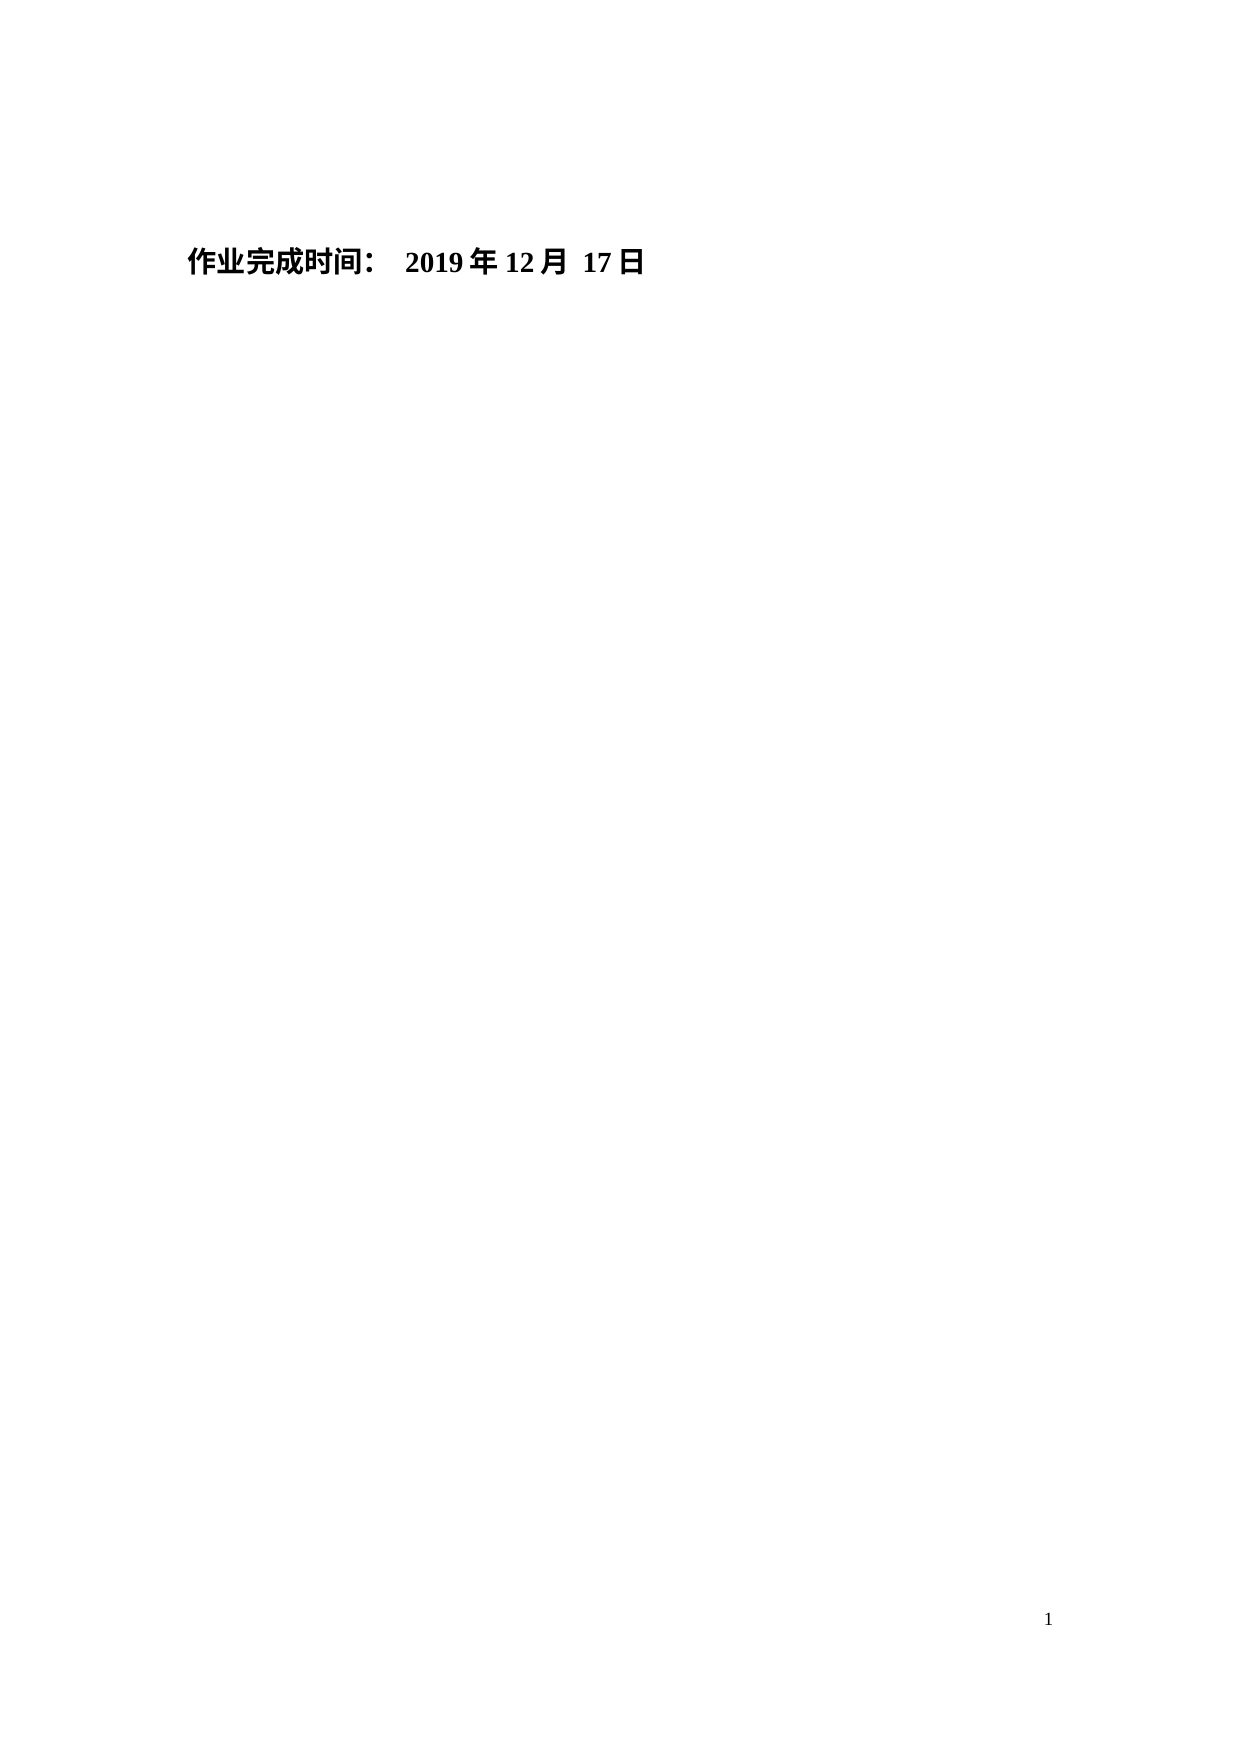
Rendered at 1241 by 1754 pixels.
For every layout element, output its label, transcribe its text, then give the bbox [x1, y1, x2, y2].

text 作业完成时间： 2019年 12月 17日 [187, 227, 1053, 292]
